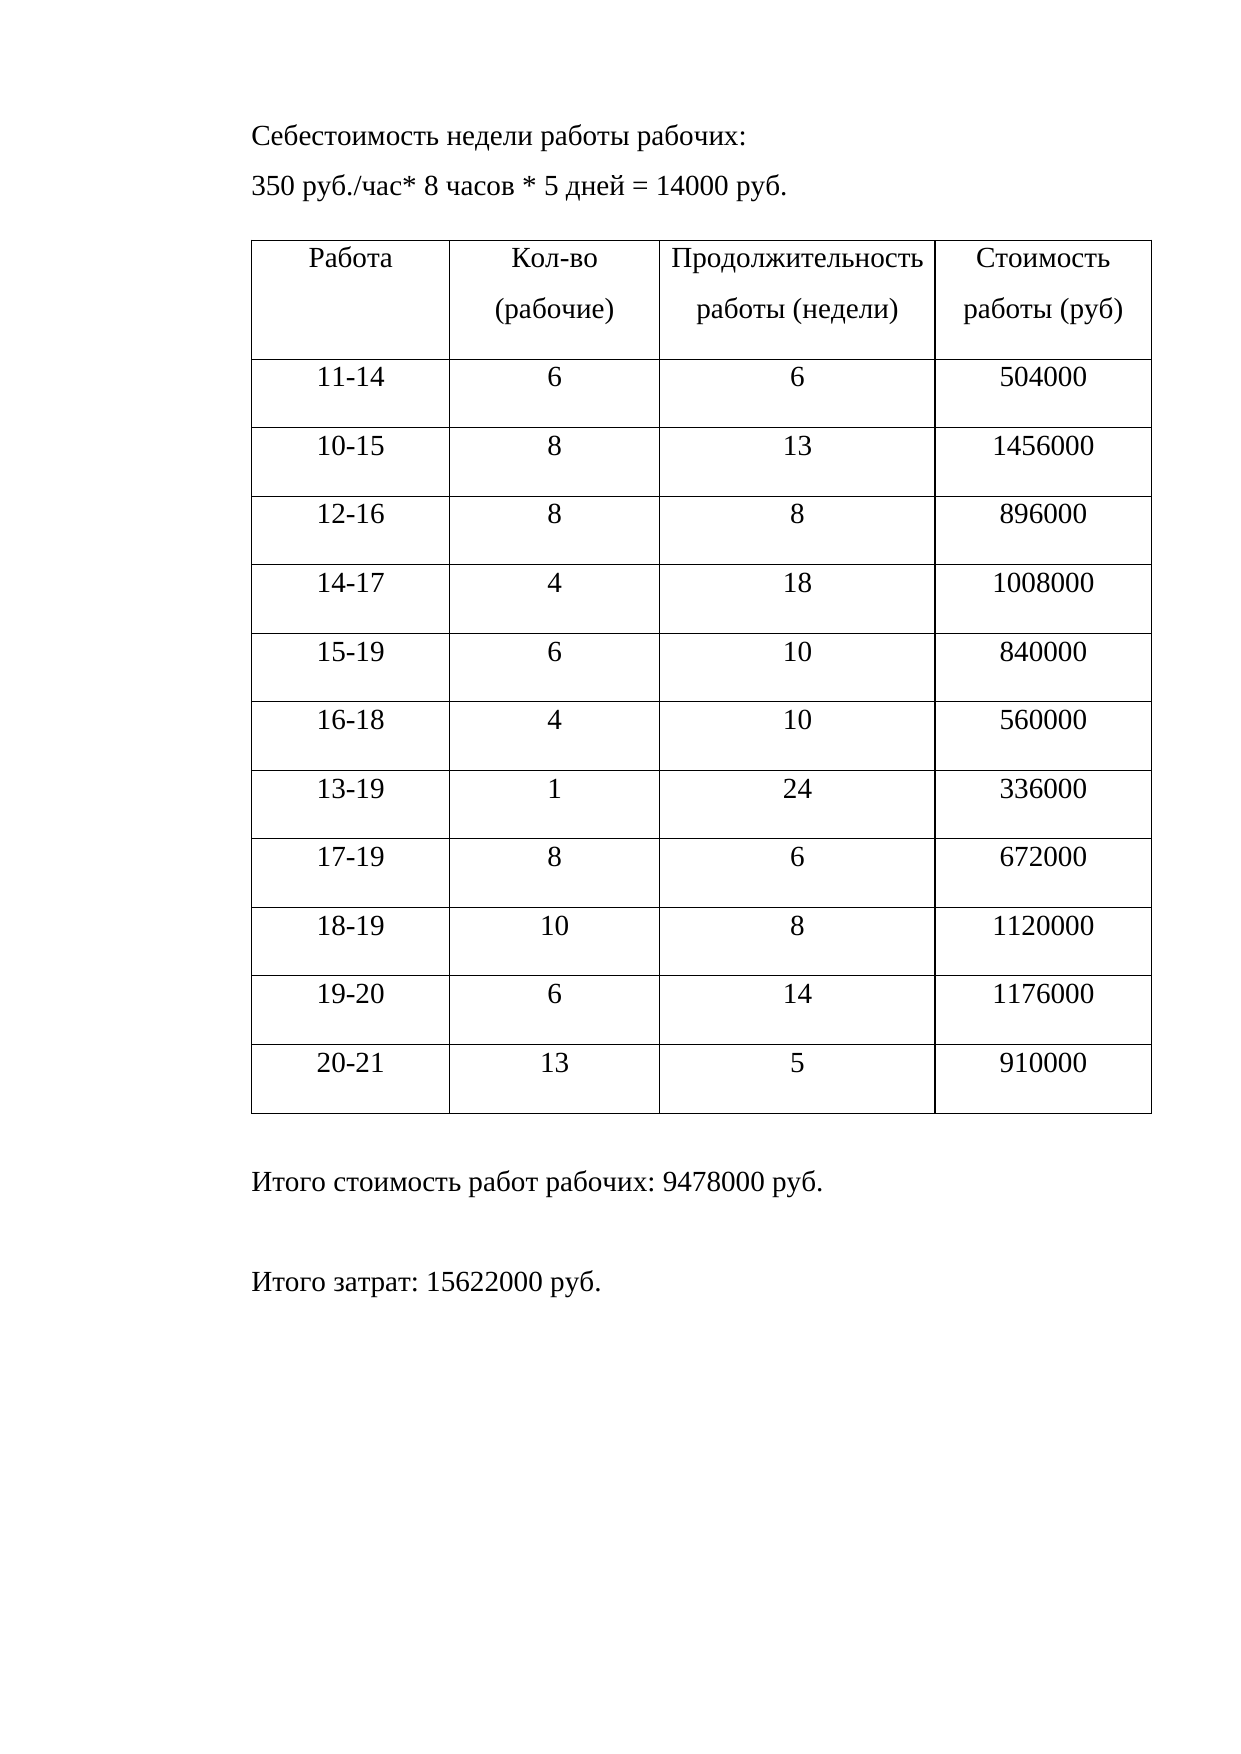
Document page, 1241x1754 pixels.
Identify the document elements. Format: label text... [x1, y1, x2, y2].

table_cell 20-21 [252, 1045, 449, 1112]
table_cell 1008000 [936, 565, 1151, 633]
table_cell 6 [660, 839, 934, 907]
table_cell 4 [450, 565, 659, 633]
table_cell 24 [660, 771, 934, 838]
table_cell 910000 [936, 1045, 1151, 1112]
table_header Работа [252, 241, 449, 358]
table_cell 10 [660, 702, 934, 770]
table_cell 6 [450, 634, 659, 701]
table_cell 14 [660, 976, 934, 1044]
table_header Кол-во (рабочие) [450, 241, 659, 358]
table_cell 12-16 [252, 497, 449, 564]
table_cell 15-19 [252, 634, 449, 701]
table_cell 13-19 [252, 771, 449, 838]
table_cell 8 [450, 497, 659, 564]
table_cell 16-18 [252, 702, 449, 770]
table_cell 560000 [936, 702, 1151, 770]
table_cell 1176000 [936, 976, 1151, 1044]
list 350 руб./час* 8 часов * 5 дней = 14000 руб. [251, 168, 1152, 202]
list Итого затрат: 15622000 руб. [251, 1264, 1152, 1298]
table_cell 18-19 [252, 908, 449, 975]
table_cell 17-19 [252, 839, 449, 907]
table_cell 1120000 [936, 908, 1151, 975]
table_cell 6 [450, 360, 659, 427]
table_cell 10 [660, 634, 934, 701]
list Итого стоимость работ рабочих: 9478000 руб. [251, 1164, 1152, 1197]
table_cell 6 [450, 976, 659, 1044]
table_header Продолжительность работы (недели) [660, 241, 934, 358]
table_cell 6 [660, 360, 934, 427]
table_cell 13 [450, 1045, 659, 1112]
table_cell 5 [660, 1045, 934, 1112]
table_cell 4 [450, 702, 659, 770]
table_cell 672000 [936, 839, 1151, 907]
table_cell 14-17 [252, 565, 449, 633]
table_cell 11-14 [252, 360, 449, 427]
table_cell 10-15 [252, 428, 449, 496]
list Себестоимость недели работы рабочих: [251, 118, 1152, 152]
table_cell 8 [660, 497, 934, 564]
table_cell 13 [660, 428, 934, 496]
table_cell 504000 [936, 360, 1151, 427]
table_cell 1 [450, 771, 659, 838]
table_cell 18 [660, 565, 934, 633]
table_cell 8 [660, 908, 934, 975]
table_cell 8 [450, 839, 659, 907]
table_cell 1456000 [936, 428, 1151, 496]
table_cell 336000 [936, 771, 1151, 838]
table_cell 19-20 [252, 976, 449, 1044]
table_cell 896000 [936, 497, 1151, 564]
table_header Стоимость работы (руб) [936, 241, 1151, 358]
table_cell 8 [450, 428, 659, 496]
table_cell 10 [450, 908, 659, 975]
table_cell 840000 [936, 634, 1151, 701]
